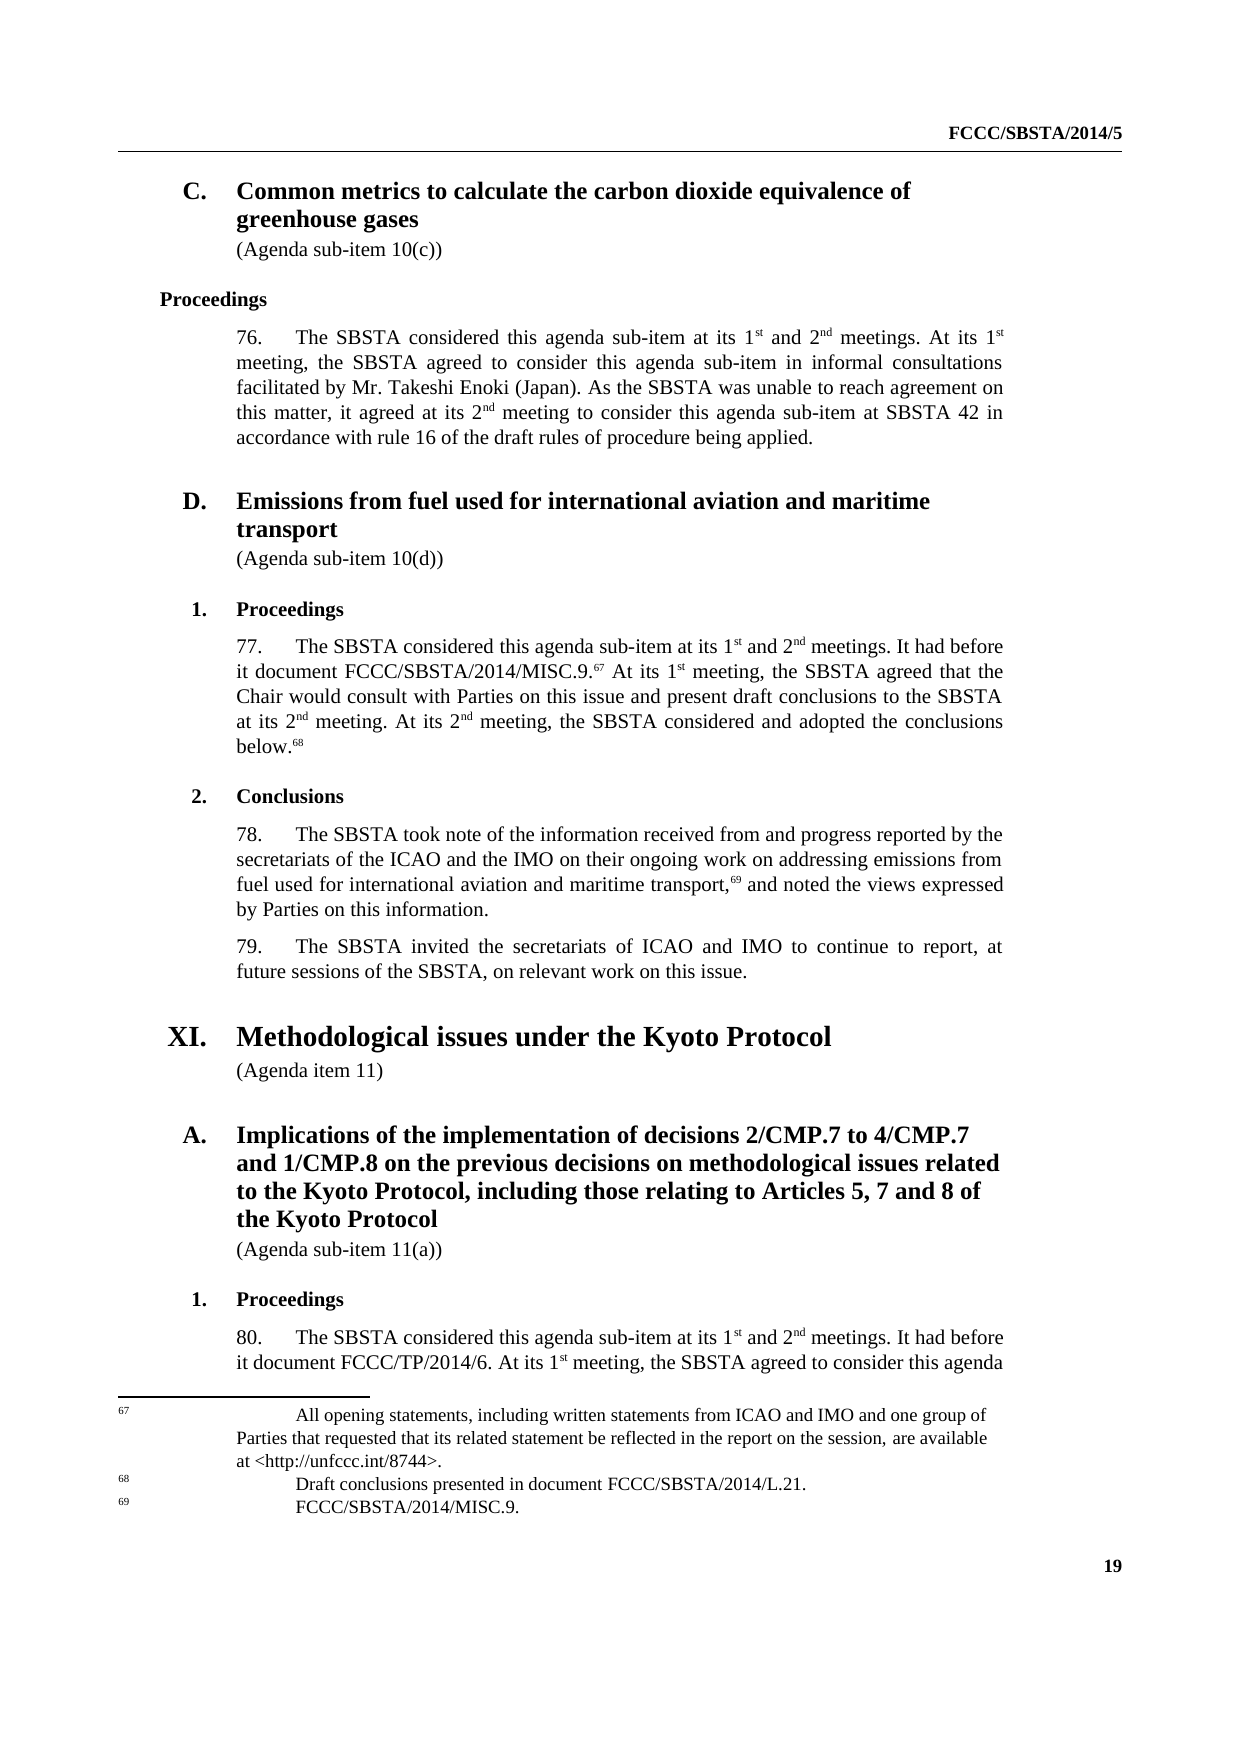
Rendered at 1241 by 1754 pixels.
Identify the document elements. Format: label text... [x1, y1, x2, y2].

text 78. The SBSTA took note of the information received from and progress reported by the secretariats of the ICAO and the IMO on their ongoing work on addressing emissions from fuel used for international aviation and maritime transport, and noted the views expressed by Parties on this information. [236, 821, 1004, 921]
text 1. Proceedings [118, 596, 1004, 621]
text 1. Proceedings [118, 1287, 1004, 1312]
text XI. Methodological issues under the Kyoto Protocol (Agenda item 11) [118, 1021, 1004, 1083]
text D. Emissions from fuel used for international aviation and maritime transport (Agenda sub-item 10(d)) [118, 487, 1004, 571]
text 77. The SBSTA considered this agenda sub-item at its 1st and 2nd meetings. It had before it document FCCC/SBSTA/2014/MISC.9. At its 1st meeting, the SBSTA agreed that the Chair would consult with Parties on this issue and present draft conclusions to the SBSTA at its 2nd meeting. At its 2nd meeting, the SBSTA considered and adopted the conclusions below. [236, 633, 1004, 758]
list Proceedings [159, 287, 1004, 312]
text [236, 1324, 1004, 1374]
text 2. Conclusions [118, 783, 1004, 808]
text 76. The SBSTA considered this agenda sub-item at its 1st and 2nd meetings. At its 1st meeting, the SBSTA agreed to consider this agenda sub-item in informal consultations facilitated by Mr. Takeshi Enoki (Japan). As the SBSTA was unable to reach agreement on this matter, it agreed at its 2nd meeting to consider this agenda sub-item at SBSTA 42 in accordance with rule 16 of the draft rules of procedure being applied. [236, 324, 1004, 449]
text A. Implications of the implementation of decisions 2/CMP.7 to 4/CMP.7 and 1/CMP.8 on the previous decisions on methodological issues related to the Kyoto Protocol, including those relating to Articles 5, 7 and 8 of the Kyoto Protocol (Agenda sub-item 11(a)) [118, 1121, 1004, 1262]
text 79. The SBSTA invited the secretariats of ICAO and IMO to continue to report, at future sessions of the SBSTA, on relevant work on this issue. [236, 933, 1004, 983]
text C. Common metrics to calculate the carbon dioxide equivalence of greenhouse gases (Agenda sub-item 10(c)) [118, 177, 1004, 262]
